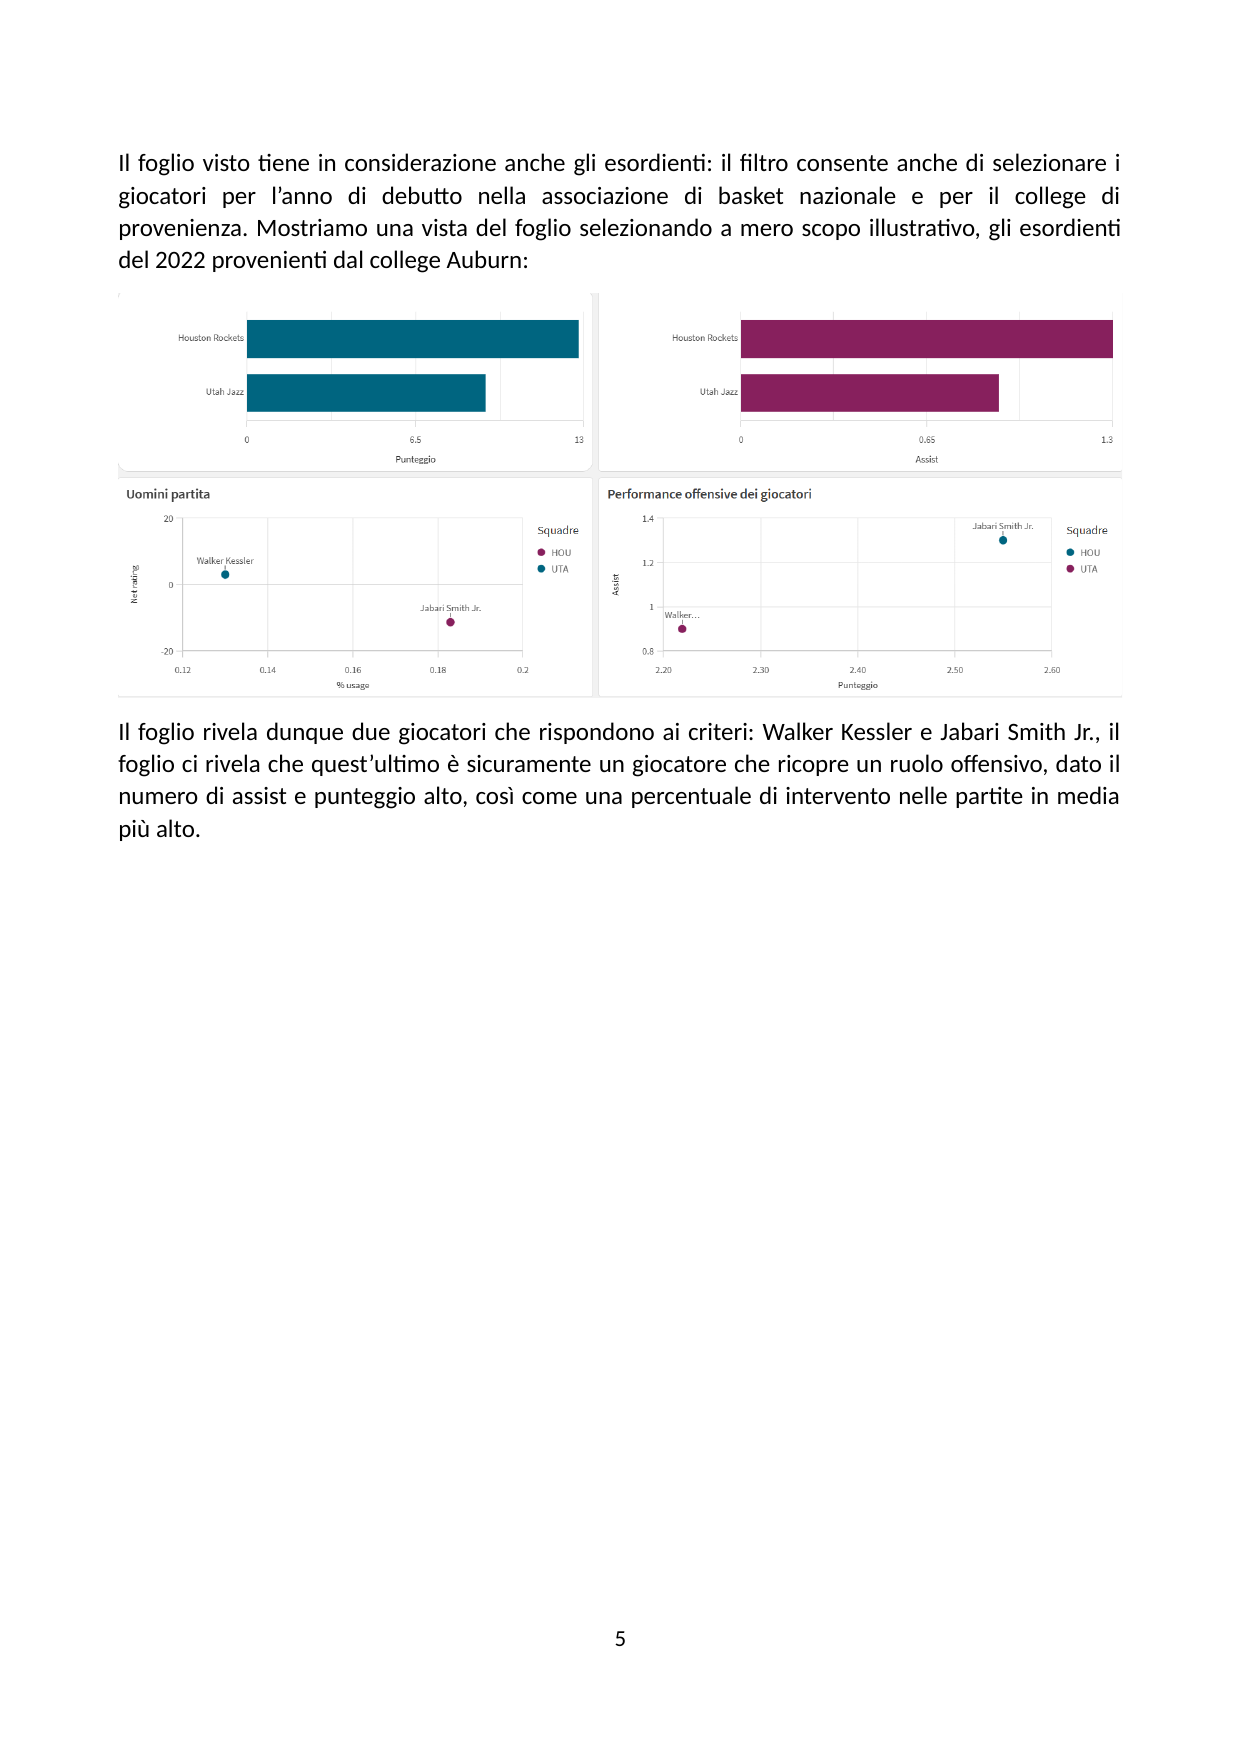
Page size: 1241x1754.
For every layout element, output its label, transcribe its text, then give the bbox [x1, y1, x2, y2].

picture [118, 293, 1123, 698]
text Il foglio rivela dunque due giocatori che rispondono ai criteri: Walker Kessler e Jabari Smith Jr., il foglio ci rivela che quest’ultimo è sicuramente un giocatore che ricopre un ruolo offensivo, dato il numero di assist e punteggio alto, così come una percentuale di intervento nelle partite in media più alto. [118, 716, 1122, 843]
text Il foglio visto tiene in considerazione anche gli esordienti: il filtro consente anche di selezionare i giocatori per l’anno di debutto nella associazione di basket nazionale e per il college di provenienza. Mostriamo una vista del foglio selezionando a mero scopo illustrativo, gli esordienti del 2022 provenienti dal college Auburn: [118, 148, 1122, 275]
